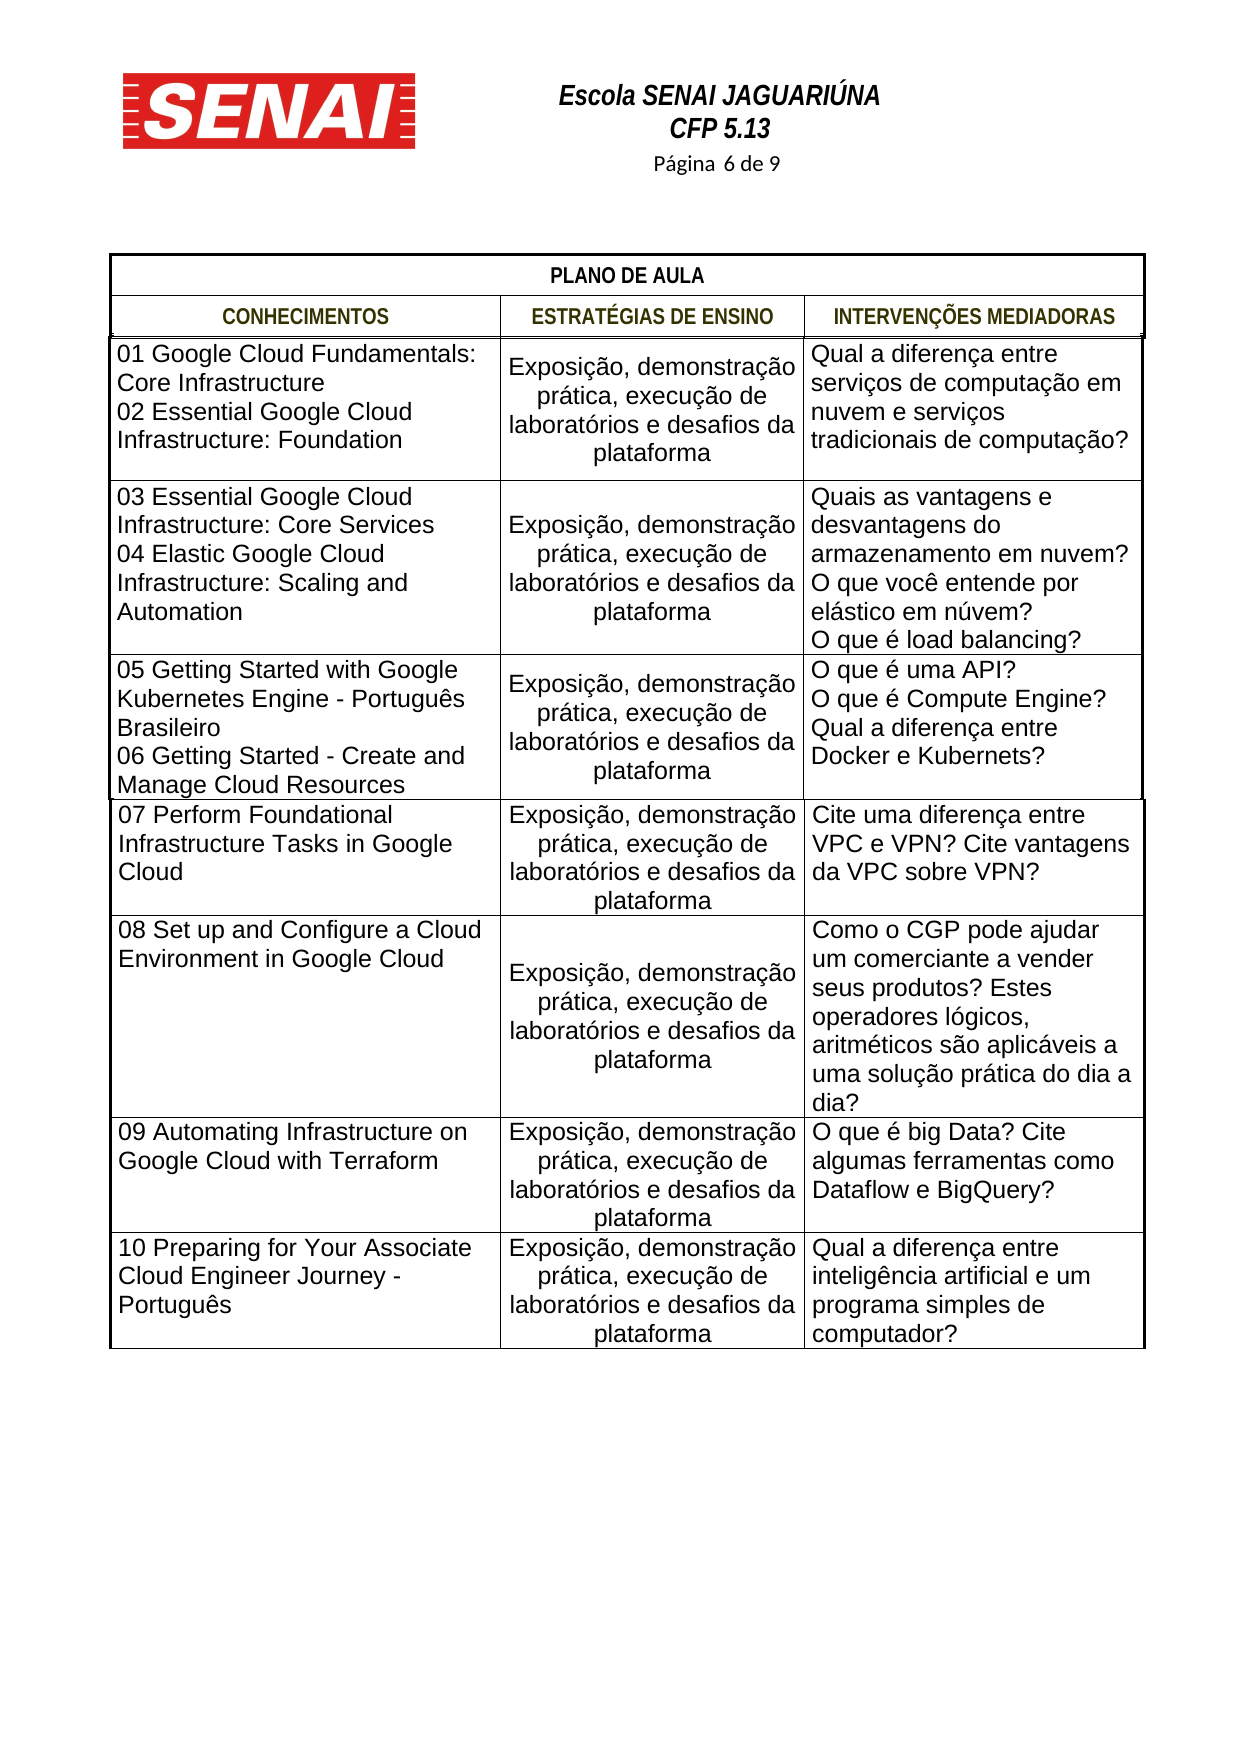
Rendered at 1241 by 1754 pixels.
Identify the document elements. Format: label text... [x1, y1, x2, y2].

table_cell Qual a diferença entre serviços de computação em nuvem e serviços tradicionais de computação? [804, 339, 1141, 480]
table_cell Exposição, demonstração prática, execução de laboratórios e desafios da plataforma [501, 1118, 804, 1232]
table_cell 03 Essential Google Cloud Infrastructure: Core Services 04 Elastic Google Cloud Infrastructure: Scaling and Automation [111, 481, 500, 654]
table_cell 10 Preparing for Your Associate Cloud Engineer Journey - Português [112, 1233, 500, 1348]
table_cell O que é big Data? Cite algumas ferramentas como Dataflow e BigQuery? [805, 1118, 1143, 1232]
table_cell O que é uma API? O que é Compute Engine? Qual a diferença entre Docker e Kubernets? [804, 655, 1141, 799]
picture [118, 73, 415, 149]
table_header PLANO DE AULA [112, 256, 1143, 294]
table_cell Exposição, demonstração prática, execução de laboratórios e desafios da plataforma [501, 916, 804, 1117]
table_cell ESTRATÉGIAS DE ENSINO [501, 296, 804, 336]
table_cell Exposição, demonstração prática, execução de laboratórios e desafios da plataforma [501, 1233, 804, 1348]
table_cell 07 Perform Foundational Infrastructure Tasks in Google Cloud [112, 800, 500, 915]
table_cell Exposição, demonstração prática, execução de laboratórios e desafios da plataforma [501, 655, 803, 799]
table_cell 08 Set up and Configure a Cloud Environment in Google Cloud [112, 916, 500, 1117]
table_cell 05 Getting Started with Google Kubernetes Engine - Português Brasileiro 06 Getting Started - Create and Manage Cloud Resources [111, 655, 500, 799]
table_cell Cite uma diferença entre VPC e VPN? Cite vantagens da VPC sobre VPN? [805, 800, 1143, 915]
table_cell CONHECIMENTOS [112, 296, 500, 336]
table_cell Exposição, demonstração prática, execução de laboratórios e desafios da plataforma [501, 481, 803, 654]
table_cell 01 Google Cloud Fundamentals: Core Infrastructure 02 Essential Google Cloud Infrastructure: Foundation [111, 339, 500, 480]
table_cell Como o CGP pode ajudar um comerciante a vender seus produtos? Estes operadores lógicos, aritméticos são aplicáveis a uma solução prática do dia a dia? [805, 916, 1143, 1117]
table_cell Exposição, demonstração prática, execução de laboratórios e desafios da plataforma [501, 339, 803, 480]
table_cell Exposição, demonstração prática, execução de laboratórios e desafios da plataforma [501, 800, 804, 915]
table_cell Quais as vantagens e desvantagens do armazenamento em nuvem? O que você entende por elástico em núvem? O que é load balancing? [804, 481, 1141, 654]
table_cell Qual a diferença entre inteligência artificial e um programa simples de computador? [805, 1233, 1143, 1348]
table_cell 09 Automating Infrastructure on Google Cloud with Terraform [112, 1118, 500, 1232]
table_cell INTERVENÇÕES MEDIADORAS [805, 296, 1143, 336]
